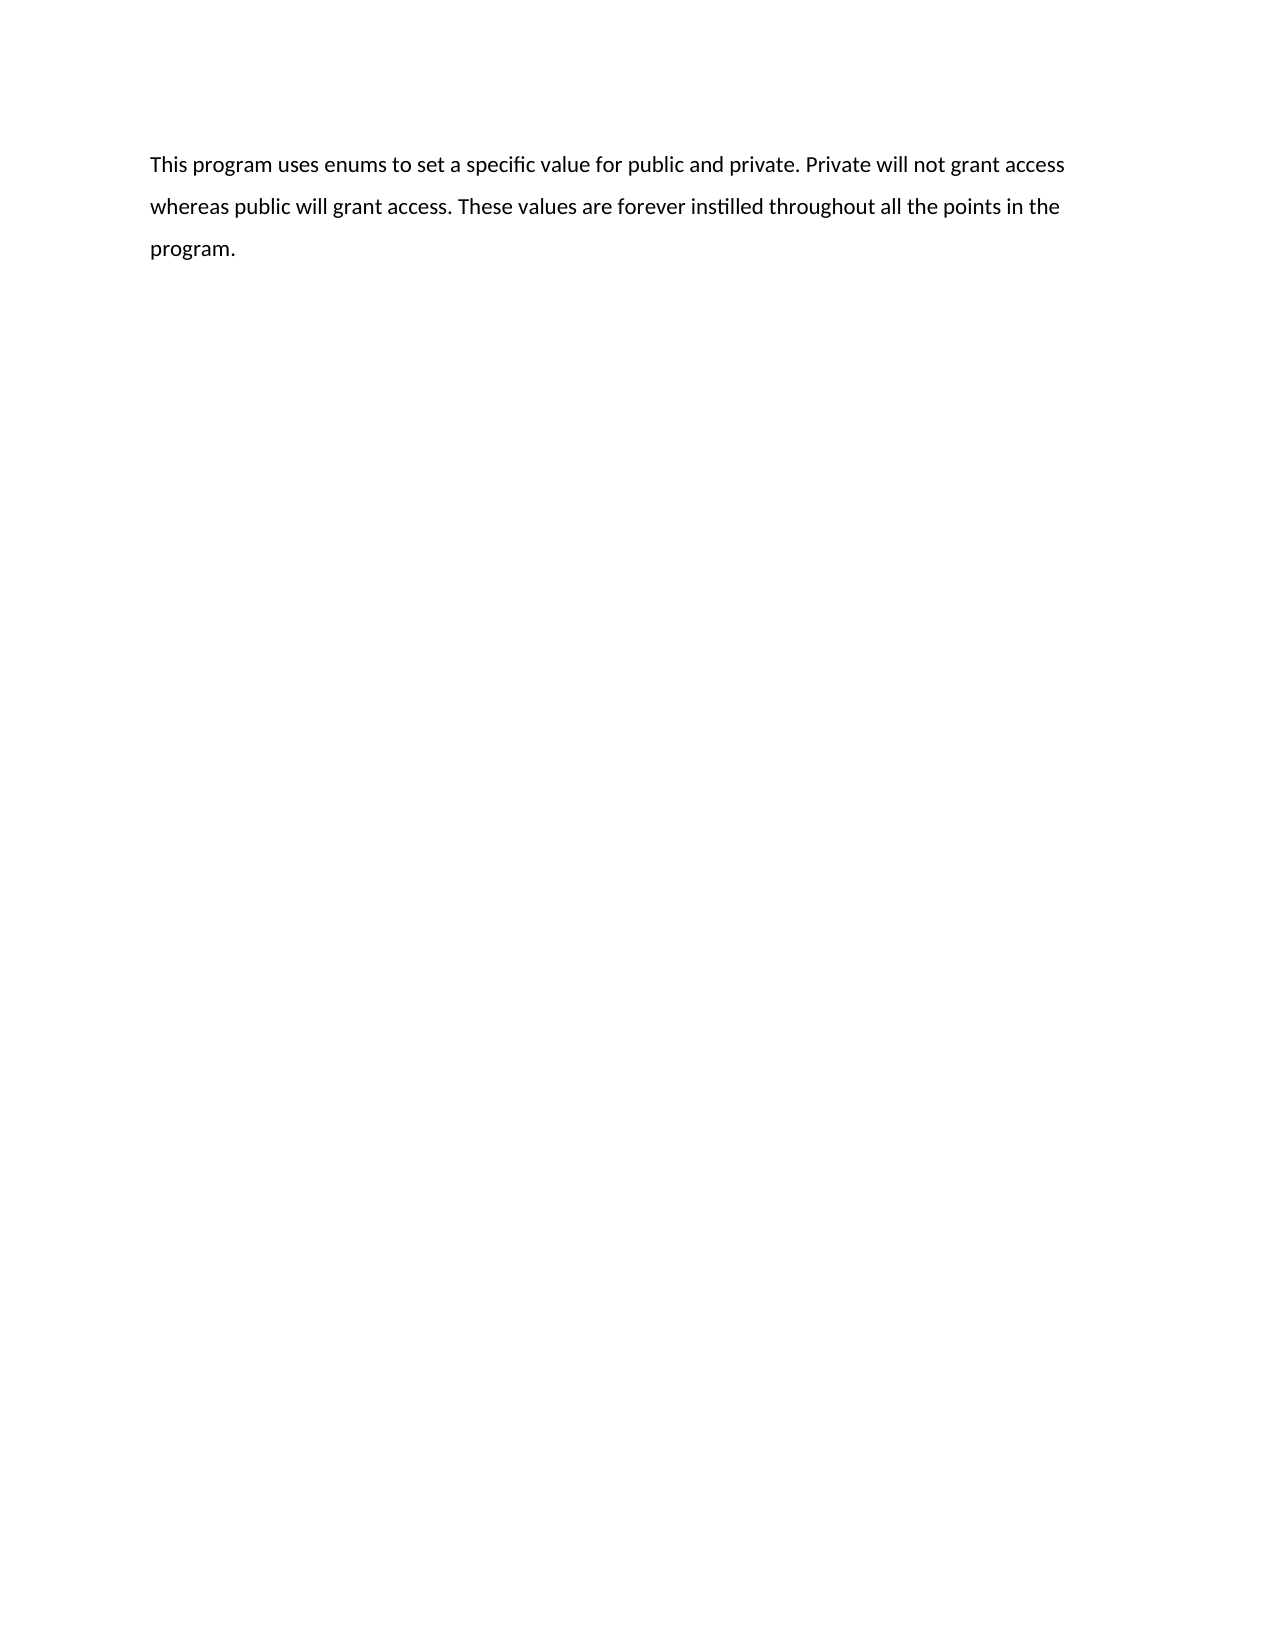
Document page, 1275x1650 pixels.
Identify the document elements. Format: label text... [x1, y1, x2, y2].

text This program uses enums to set a specific value for public and private. Private will not grant access whereas public will grant access. These values are forever instilled throughout all the points in the program. [150, 150, 1125, 262]
